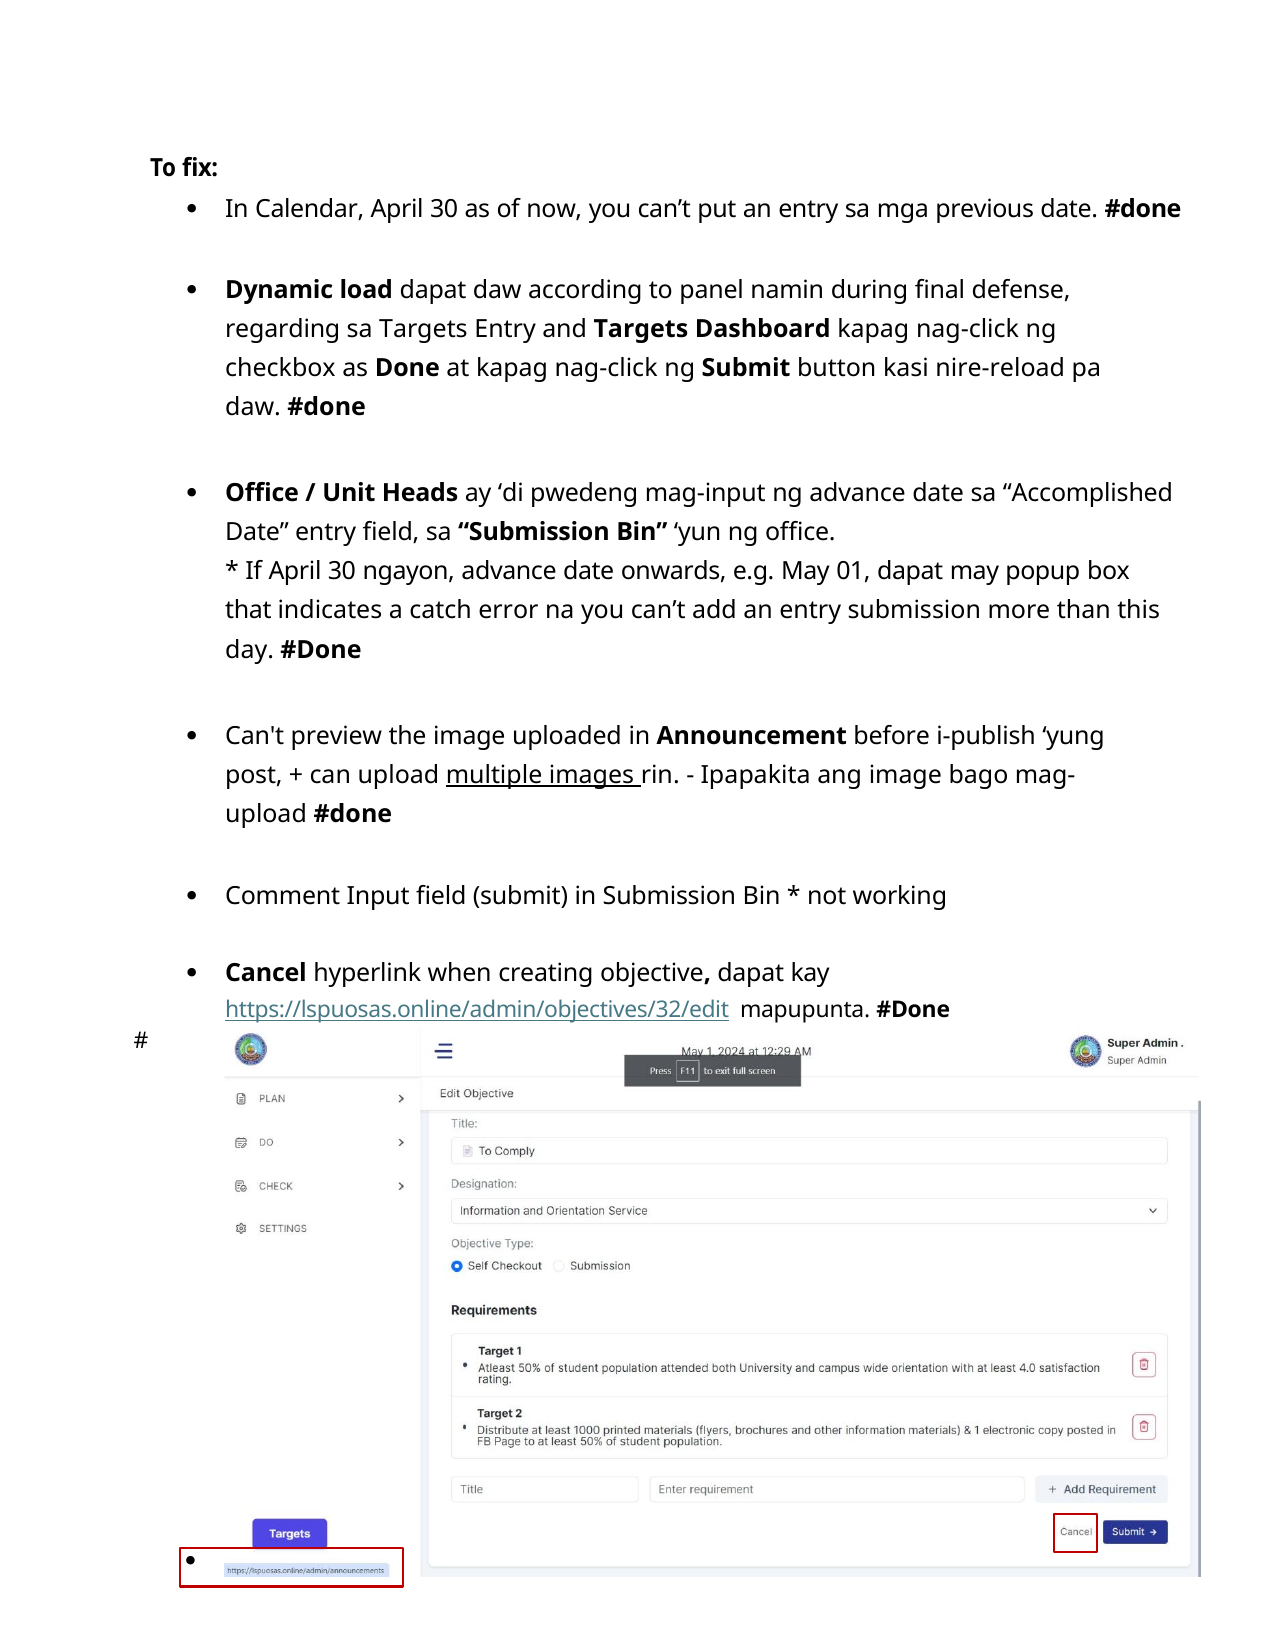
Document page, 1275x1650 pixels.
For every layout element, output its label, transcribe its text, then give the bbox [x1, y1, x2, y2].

subtitle To fix: [150, 150, 1181, 184]
list In Calendar, April 30 as of now, you can’t put an entry sa mga previous date. #done [187, 190, 1181, 224]
list Comment Input field (submit) in Submission Bin * not working [187, 877, 1181, 912]
list Dynamic load dapat daw according to panel namin during final defense, regarding sa Targets Entry and Targets Dashboard kapag nag-click ng checkbox as Done at kapag nag-click ng Submit button kasi nire-reload pa daw. #done [187, 271, 1106, 423]
text https://lspuosas.online/admin/objectives/32/edit mapupunta. #Done [225, 993, 1181, 1024]
list Office / Unit Heads ay ‘di pwedeng mag-input ng advance date sa “Accomplished [187, 475, 1181, 509]
picture [224, 1026, 1201, 1577]
list Can't preview the image uploaded in Announcement before i-publish ‘yung post, + can upload multiple images rin. - Ipapakita ang image bago mag-upload #done [187, 717, 1110, 830]
picture [224, 1549, 402, 1577]
text Date” entry field, sa “Submission Bin” ‘yun ng office. [225, 513, 1181, 548]
list Cancel hyperlink when creating objective, dapat kay [187, 954, 1181, 988]
text * If April 30 ngayon, advance date onwards, e.g. May 01, dapat may popup box that indicates a catch error na you can’t add an entry submission more than this day. #Done [225, 552, 1181, 666]
text # [133, 1024, 1181, 1056]
